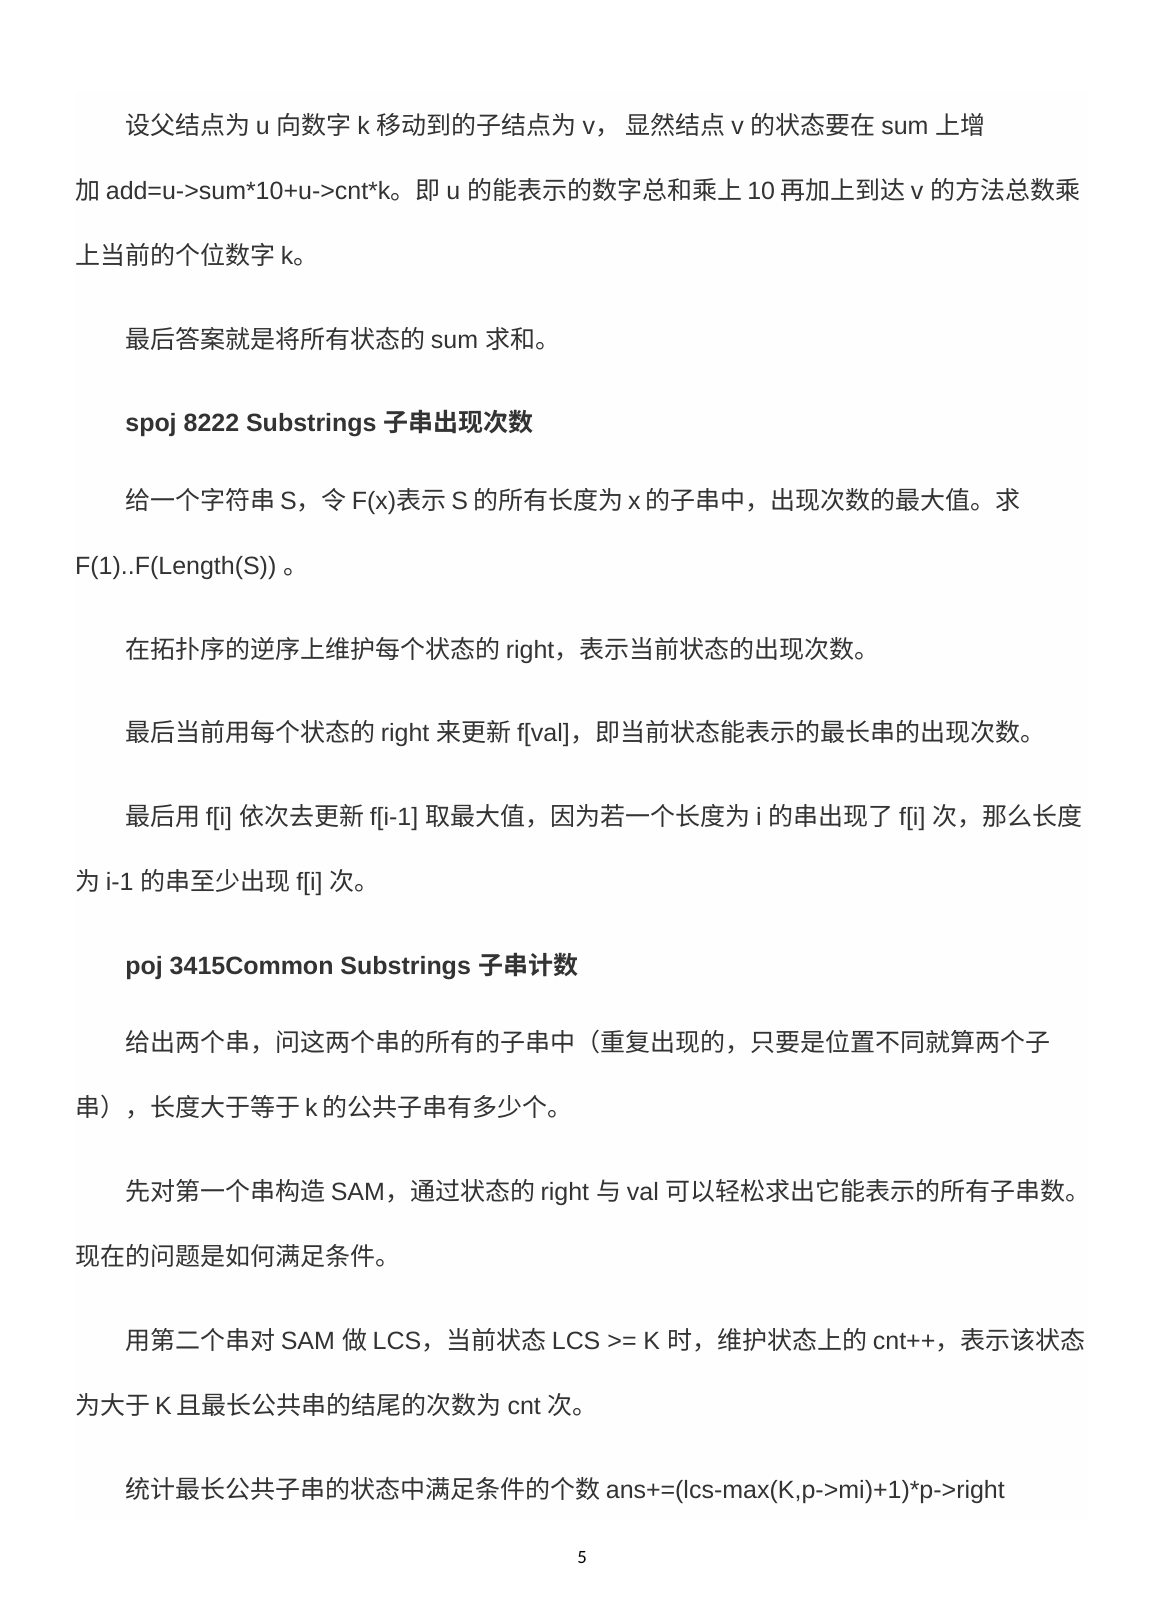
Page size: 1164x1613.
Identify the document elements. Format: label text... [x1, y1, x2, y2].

text 给一个字符串S，令F(x)表示S的所有长度为x的子串中，出现次数的最大值。求F(1)..F(Length(S)) 。 [75, 466, 1088, 596]
text spoj 8222 Substrings 子串出现次数 [75, 388, 1088, 453]
text 最后用 f[i] 依次去更新 f[i-1] 取最大值，因为若一个长度为 i 的串出现了 f[i] 次，那么长度为 i-1 的串至少出现 f[i] 次。 [75, 782, 1088, 912]
text poj 3415Common Substrings 子串计数 [75, 931, 1088, 996]
text 先对第一个串构造 SAM，通过状态的 right 与 val 可以轻松求出它能表示的所有子串数。现在的问题是如何满足条件。 [75, 1157, 1088, 1287]
text 设父结点为 u 向数字 k 移动到的子结点为 v， 显然结点 v 的状态要在 sum 上增加 add=u->sum*10+u->cnt*k。即 u 的能表示的数字总和乘上10再加上到达 v 的方法总数乘上当前的个位数字 k。 [75, 91, 1088, 286]
text 统计最长公共子串的状态中满足条件的个数 ans+=(lcs-max(K,p->mi)+1)*p->right [75, 1455, 1088, 1520]
text 最后答案就是将所有状态的 sum 求和。 [75, 305, 1088, 370]
text 在拓扑序的逆序上维护每个状态的 right，表示当前状态的出现次数。 [75, 615, 1088, 680]
text 用第二个串对 SAM 做 LCS，当前状态 LCS >= K 时，维护状态上的 cnt++，表示该状态为大于K且最长公共串的结尾的次数为 cnt 次。 [75, 1306, 1088, 1436]
text 最后当前用每个状态的 right 来更新 f[val]，即当前状态能表示的最长串的出现次数。 [75, 698, 1088, 763]
text 给出两个串，问这两个串的所有的子串中（重复出现的，只要是位置不同就算两个子串），长度大于等于k的公共子串有多少个。 [75, 1008, 1088, 1138]
